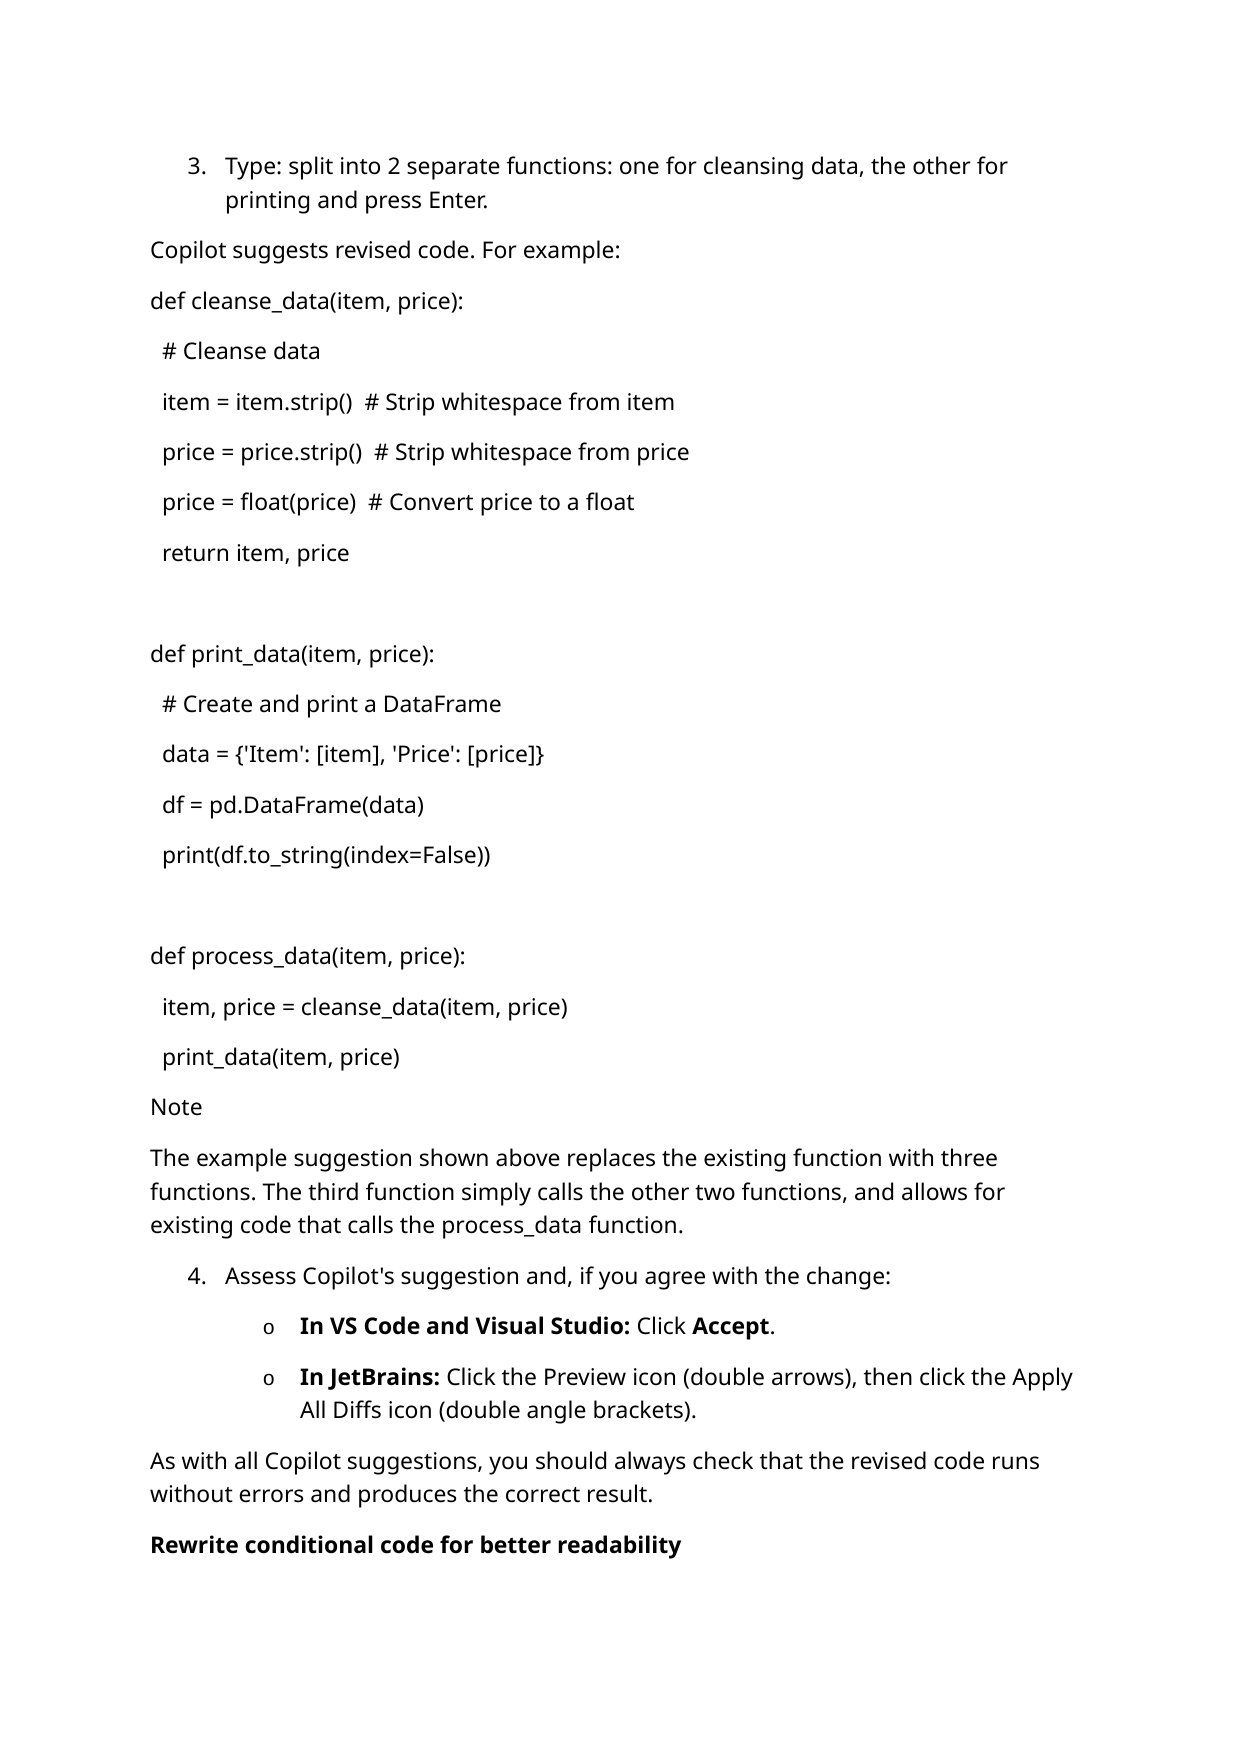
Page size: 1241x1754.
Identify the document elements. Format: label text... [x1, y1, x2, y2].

text return item, price [150, 537, 1090, 568]
text As with all Copilot suggestions, you should always check that the revised code runs without errors and produces the correct result. [150, 1444, 1090, 1509]
list In JetBrains: Click the Preview icon (double arrows), then click the Apply All Diffs icon (double angle brackets). [262, 1360, 1090, 1425]
text price = price.strip() # Strip whitespace from price [150, 436, 1090, 467]
text print(df.to_string(index=False)) [150, 839, 1090, 870]
text # Create and print a DataFrame [150, 688, 1090, 719]
text # Cleanse data [150, 335, 1090, 366]
text Note [150, 1091, 1090, 1122]
text def process_data(item, price): [150, 940, 1090, 971]
list In VS Code and Visual Studio: Click Accept. [262, 1310, 1090, 1341]
list Assess Copilot's suggestion and, if you agree with the change: [187, 1259, 1090, 1291]
text price = float(price) # Convert price to a float [150, 486, 1090, 517]
text print_data(item, price) [150, 1041, 1090, 1072]
text def cleanse_data(item, price): [150, 284, 1090, 316]
text item, price = cleanse_data(item, price) [150, 990, 1090, 1022]
text def print_data(item, price): [150, 637, 1090, 669]
text data = {'Item': [item], 'Price': [price]} [150, 738, 1090, 769]
text item = item.strip() # Strip whitespace from item [150, 385, 1090, 417]
text Rewrite conditional code for better readability [150, 1529, 1090, 1560]
text Copilot suggests revised code. For example: [150, 234, 1090, 265]
text df = pd.DataFrame(data) [150, 789, 1090, 820]
text The example suggestion shown above replaces the existing function with three functions. The third function simply calls the other two functions, and allows for existing code that calls the process_data function. [150, 1142, 1090, 1240]
list Type: split into 2 separate functions: one for cleansing data, the other for printing and press Enter. [187, 150, 1090, 215]
